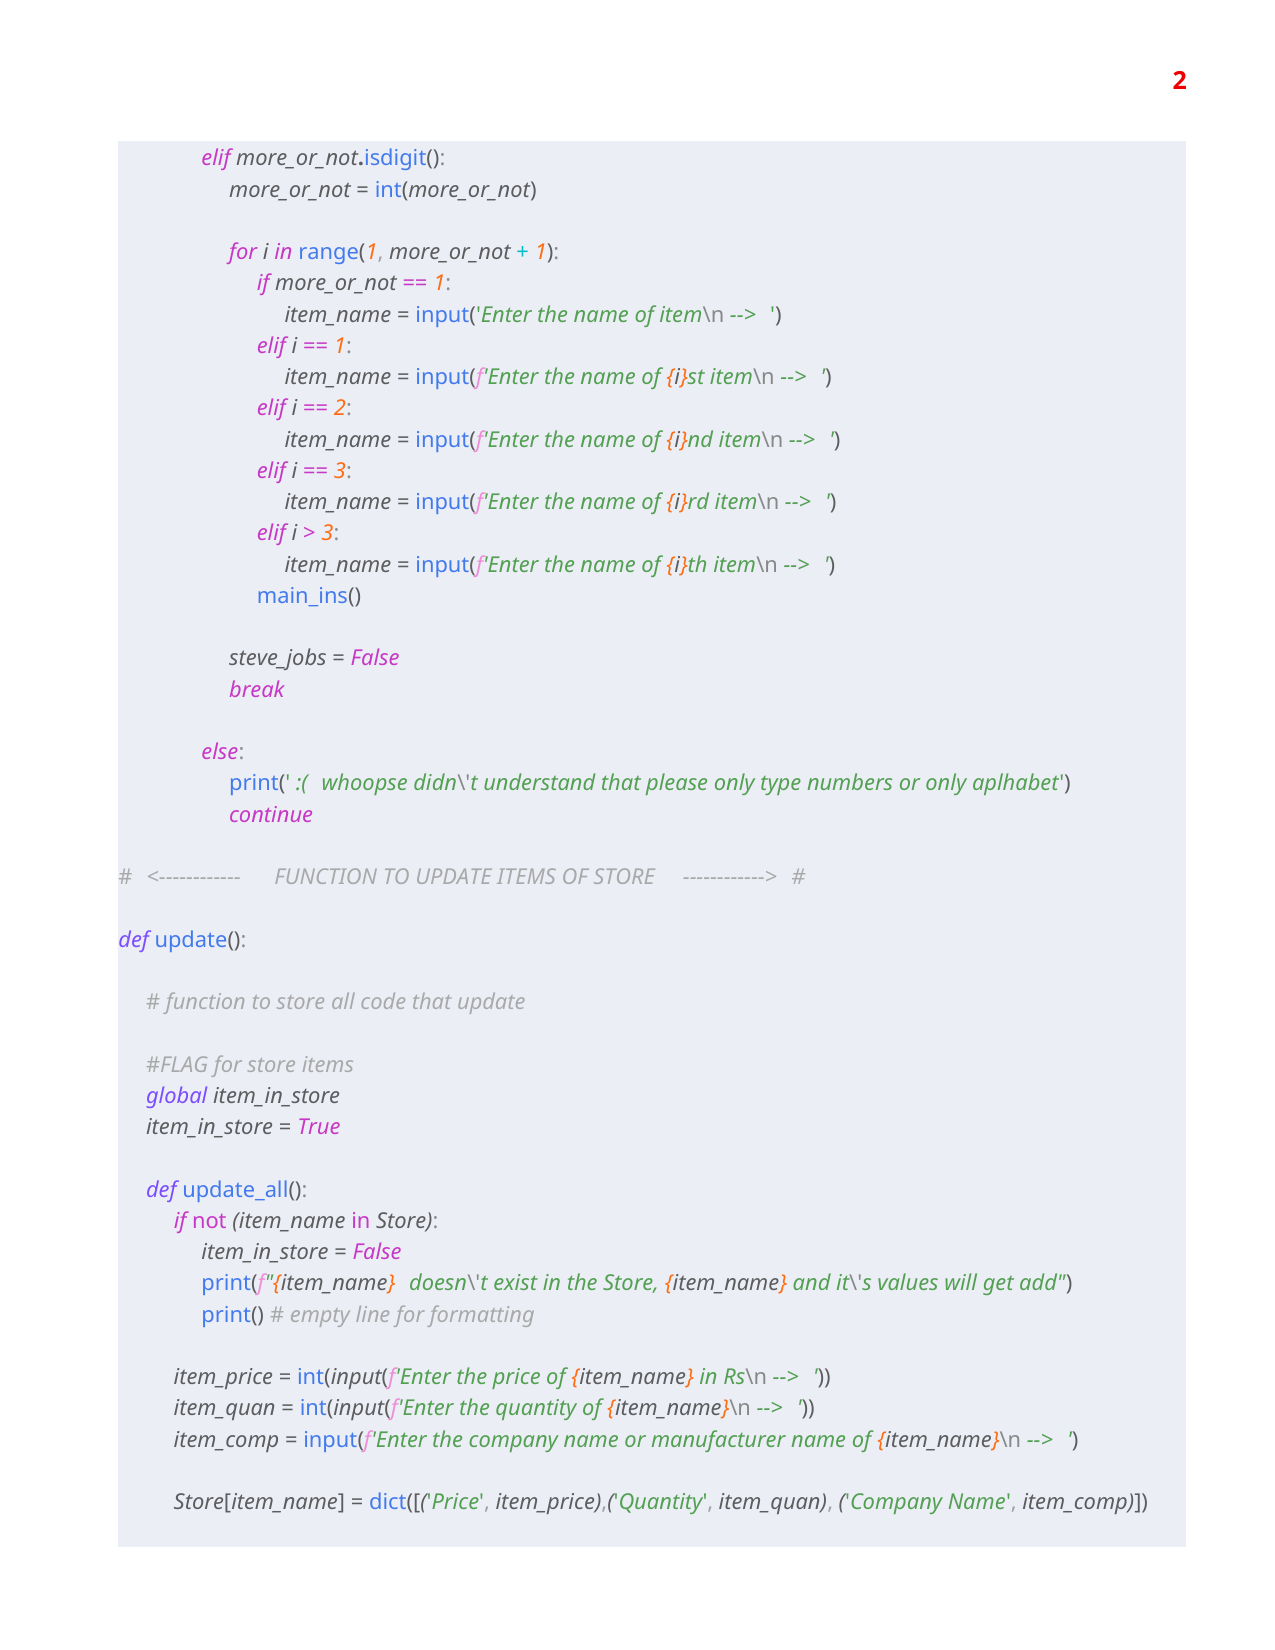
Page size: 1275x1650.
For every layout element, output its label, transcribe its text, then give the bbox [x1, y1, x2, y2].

text break [118, 672, 1186, 703]
text def update_all(): [118, 1172, 1186, 1203]
text item_price = int(input(f'Enter the price of {item_name} in Rs\n --> ')) [118, 1359, 1186, 1391]
text global item_in_store [118, 1078, 1186, 1109]
text elif more_or_not.isdigit(): [118, 141, 1186, 172]
text elif i == 2: [118, 391, 1186, 422]
text item_in_store = True [118, 1109, 1186, 1141]
text item_name = input(f'Enter the name of {i}rd item\n --> ') [118, 484, 1186, 516]
text def update(): [118, 922, 1186, 953]
text item_name = input('Enter the name of item\n --> ') [118, 297, 1186, 328]
text if more_or_not == 1: [118, 266, 1186, 297]
text #FLAG for store items [118, 1047, 1186, 1078]
text main_ins() [118, 578, 1186, 609]
text Store[item_name] = dict([('Price', item_price),('Quantity', item_quan), ('Company Name', item_comp)]) [118, 1484, 1186, 1516]
text if not (item_name in Store): [118, 1203, 1186, 1234]
text elif i == 3: [118, 453, 1186, 484]
text item_quan = int(input(f'Enter the quantity of {item_name}\n --> ')) [118, 1391, 1186, 1422]
text steve_jobs = False [118, 641, 1186, 672]
text item_in_store = False [118, 1234, 1186, 1266]
text continue [118, 797, 1186, 828]
text # <------------ FUNCTION TO UPDATE ITEMS OF STORE ------------> # [118, 859, 1186, 891]
text item_comp = input(f'Enter the company name or manufacturer name of {item_name}\n --> ') [118, 1422, 1186, 1453]
text elif i > 3: [118, 516, 1186, 547]
text for i in range(1, more_or_not + 1): [118, 234, 1186, 266]
text elif i == 1: [118, 328, 1186, 359]
text else: [118, 734, 1186, 766]
text print(f"{item_name} doesn\'t exist in the Store, {item_name} and it\'s values will get add") [118, 1266, 1186, 1297]
text item_name = input(f'Enter the name of {i}nd item\n --> ') [118, 422, 1186, 453]
text item_name = input(f'Enter the name of {i}st item\n --> ') [118, 359, 1186, 391]
text print() # empty line for formatting [118, 1297, 1186, 1328]
text print(' :( whoopse didn\'t understand that please only type numbers or only aplhabet') [118, 766, 1186, 797]
text # function to store all code that update [118, 984, 1186, 1016]
text item_name = input(f'Enter the name of {i}th item\n --> ') [118, 547, 1186, 578]
text more_or_not = int(more_or_not) [118, 172, 1186, 203]
